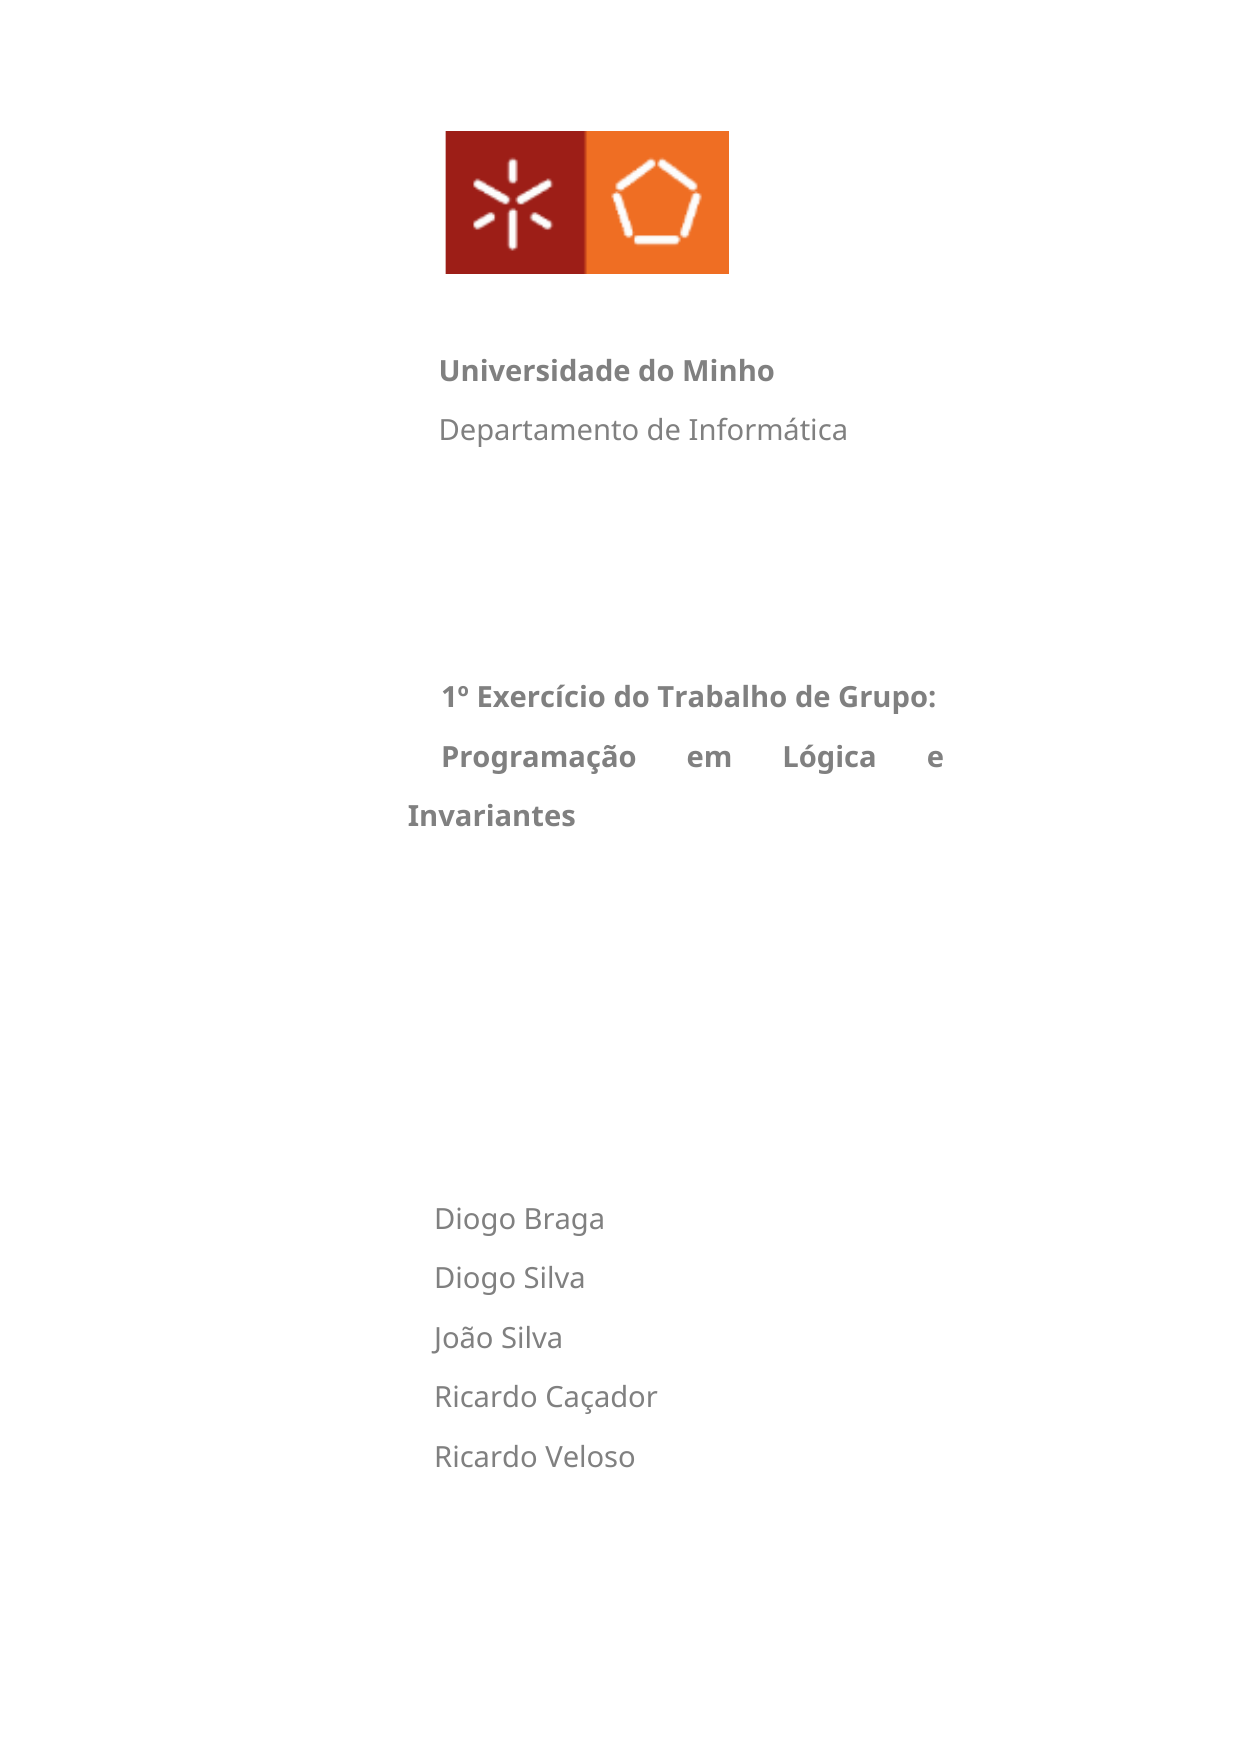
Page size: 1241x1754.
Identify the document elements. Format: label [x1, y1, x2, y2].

picture [445, 131, 729, 274]
